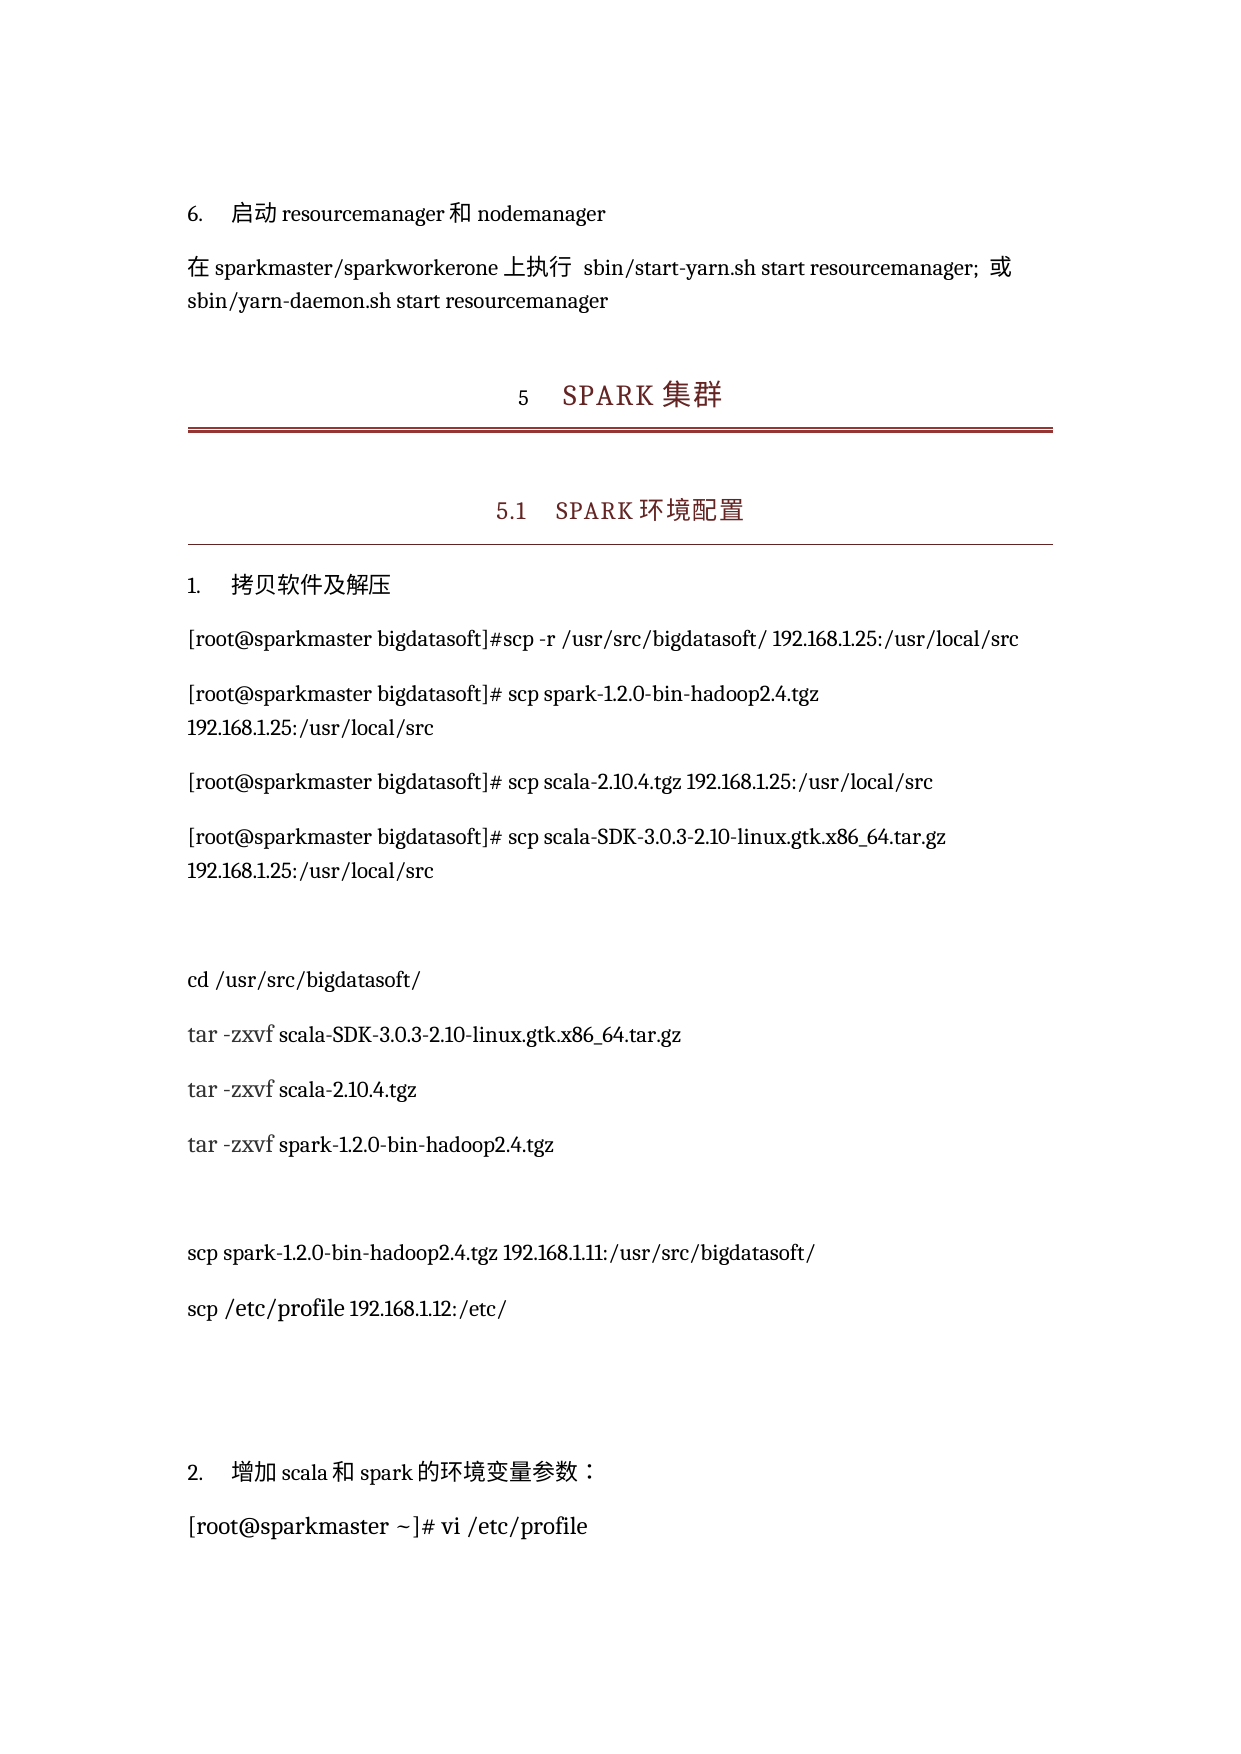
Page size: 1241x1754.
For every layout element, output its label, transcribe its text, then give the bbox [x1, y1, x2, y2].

list 拷贝软件及解压 [187, 568, 1053, 600]
subtitle Spark集群 [187, 360, 1053, 433]
list 启动resourcemanager和nodemanager [187, 196, 1053, 228]
text tar -zxvf spark-1.2.0-bin-hadoop2.4.tgz [187, 1128, 1053, 1160]
text scp /etc/profile 192.168.1.12:/etc/ [187, 1292, 1053, 1324]
text [root@sparkmaster bigdatasoft]# scp spark-1.2.0-bin-hadoop2.4.tgz 192.168.1.25:/usr/local/src [187, 677, 1053, 744]
text [root@sparkmaster bigdatasoft]#scp -r /usr/src/bigdatasoft/ 192.168.1.25:/usr/local/src [187, 623, 1053, 655]
text tar -zxvf scala-SDK-3.0.3-2.10-linux.gtk.x86_64.tar.gz [187, 1018, 1053, 1051]
text [root@sparkmaster bigdatasoft]# scp scala-2.10.4.tgz 192.168.1.25:/usr/local/src [187, 766, 1053, 798]
subtitle Spark环境配置 [187, 477, 1053, 545]
text [root@sparkmaster bigdatasoft]# scp scala-SDK-3.0.3-2.10-linux.gtk.x86_64.tar.gz 192.168.1.25:/usr/local/src [187, 821, 1053, 887]
text scp spark-1.2.0-bin-hadoop2.4.tgz 192.168.1.11:/usr/src/bigdatasoft/ [187, 1237, 1053, 1269]
text [root@sparkmaster ~]# vi /etc/profile [187, 1510, 1053, 1543]
text 在sparkmaster/sparkworkerone上执行 sbin/start-yarn.sh start resourcemanager; 或 sbin/yarn-daemon.sh start resourcemanager [187, 251, 1053, 317]
text cd /usr/src/bigdatasoft/ [187, 964, 1053, 996]
text tar -zxvf scala-2.10.4.tgz [187, 1073, 1053, 1106]
list 增加scala和spark的环境变量参数： [187, 1456, 1053, 1488]
